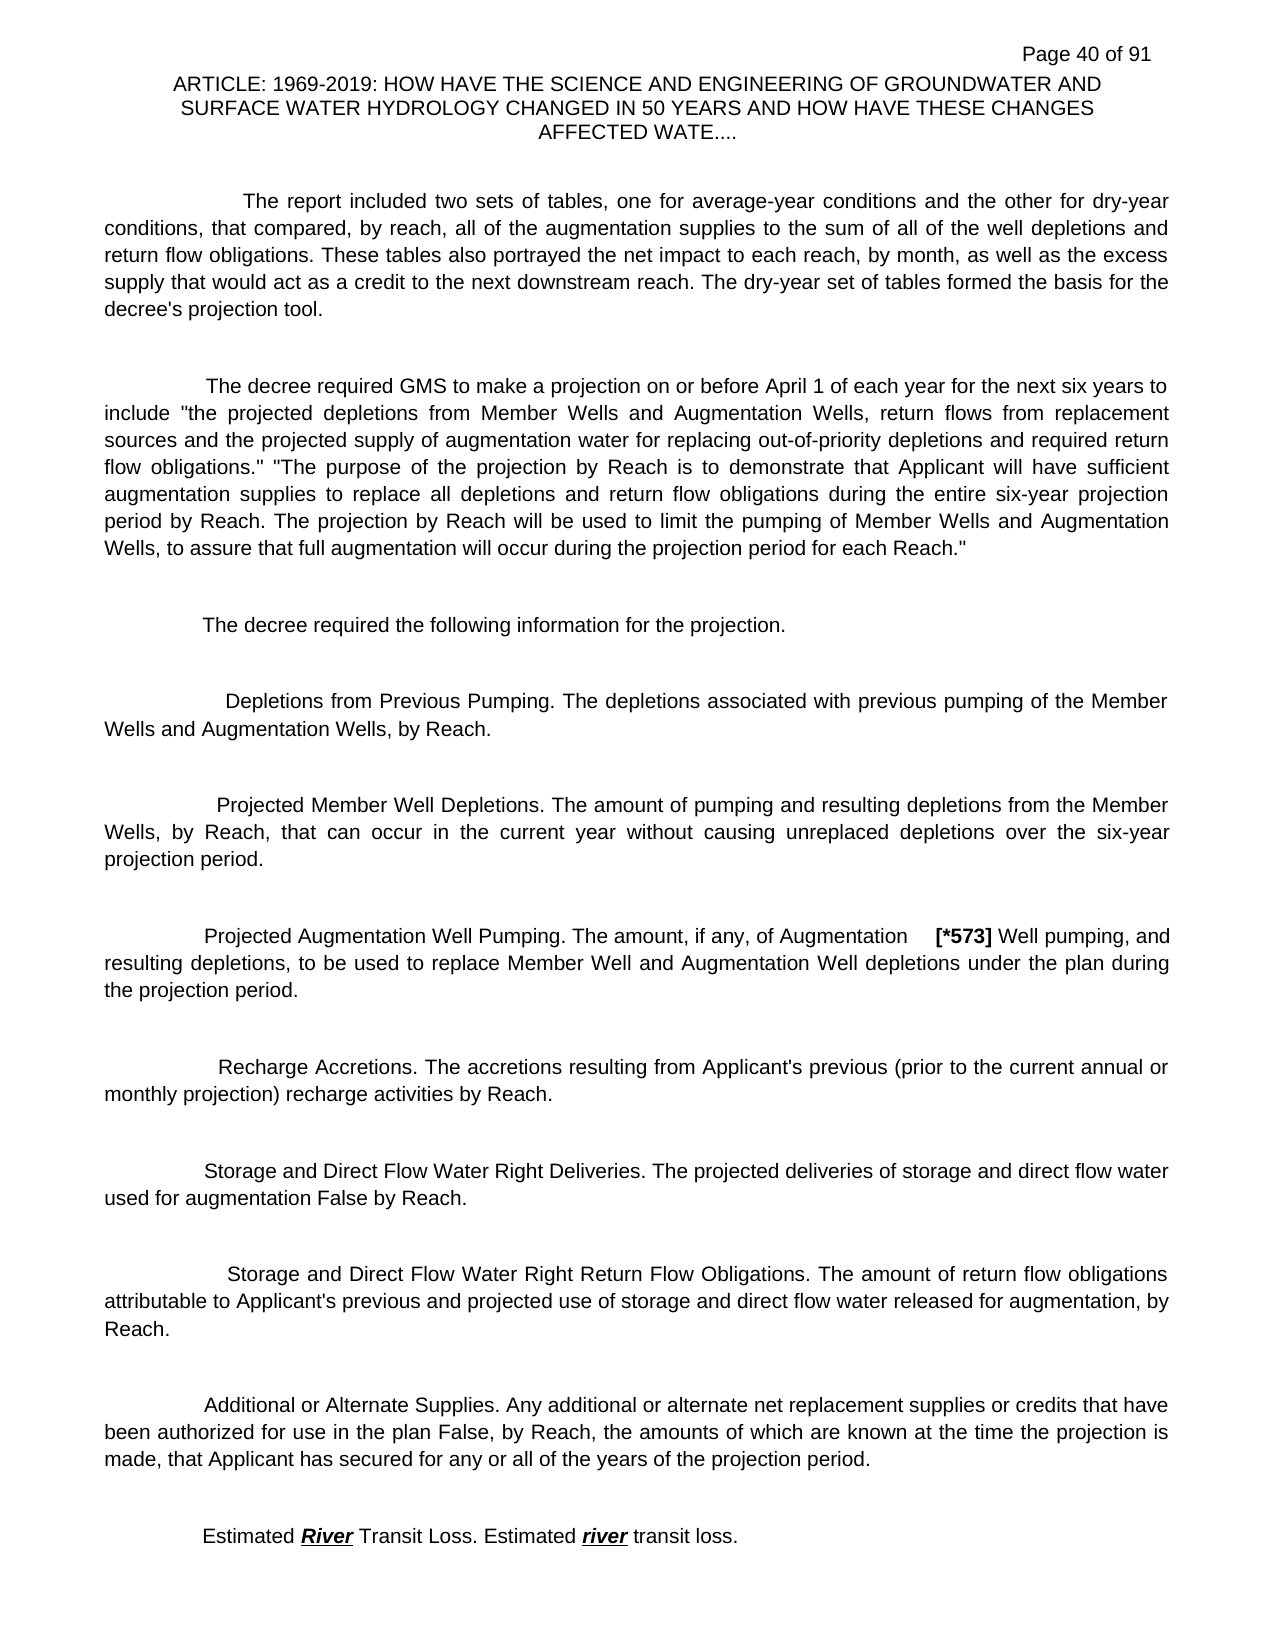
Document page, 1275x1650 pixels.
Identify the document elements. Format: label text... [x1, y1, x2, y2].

text Additional or Alternate Supplies. Any additional or alternate net replacement supplies or credits that have been authorized for use in the plan False, by Reach, the amounts of which are known at the time the projection is made, that Applicant has secured for any or all of the years of the projection period. [104, 1390, 1171, 1471]
text Depletions from Previous Pumping. The depletions associated with previous pumping of the Member Wells and Augmentation Wells, by Reach. [104, 686, 1171, 740]
text Projected Member Well Depletions. The amount of pumping and resulting depletions from the Member Wells, by Reach, that can occur in the current year without causing unreplaced depletions over the six-year projection period. [104, 790, 1171, 871]
text Recharge Accretions. The accretions resulting from Applicant's previous (prior to the current annual or monthly projection) recharge activities by Reach. [104, 1052, 1171, 1106]
text The decree required the following information for the projection. [104, 609, 1171, 637]
text The report included two sets of tables, one for average-year conditions and the other for dry-year conditions, that compared, by reach, all of the augmentation supplies to the sum of all of the well depletions and return flow obligations. These tables also portrayed the net impact to each reach, by month, as well as the excess supply that would act as a credit to the next downstream reach. The dry-year set of tables formed the basis for the decree's projection tool. [104, 185, 1171, 321]
text Projected Augmentation Well Pumping. The amount, if any, of Augmentation [*573] Well pumping, and resulting depletions, to be used to replace Member Well and Augmentation Well depletions under the plan during the projection period. [104, 921, 1171, 1002]
text Storage and Direct Flow Water Right Return Flow Obligations. The amount of return flow obligations attributable to Applicant's previous and projected use of storage and direct flow water released for augmentation, by Reach. [104, 1259, 1171, 1340]
text The decree required GMS to make a projection on or before April 1 of each year for the next six years to include "the projected depletions from Member Wells and Augmentation Wells, return flows from replacement sources and the projected supply of augmentation water for replacing out-of-priority depletions and required return flow obligations." "The purpose of the projection by Reach is to demonstrate that Applicant will have sufficient augmentation supplies to replace all depletions and return flow obligations during the entire six-year projection period by Reach. The projection by Reach will be used to limit the pumping of Member Wells and Augmentation Wells, to assure that full augmentation will occur during the projection period for each Reach." [104, 370, 1171, 560]
text Estimated River Transit Loss. Estimated river transit loss. [104, 1521, 1171, 1548]
text Storage and Direct Flow Water Right Deliveries. The projected deliveries of storage and direct flow water used for augmentation False by Reach. [104, 1155, 1171, 1209]
